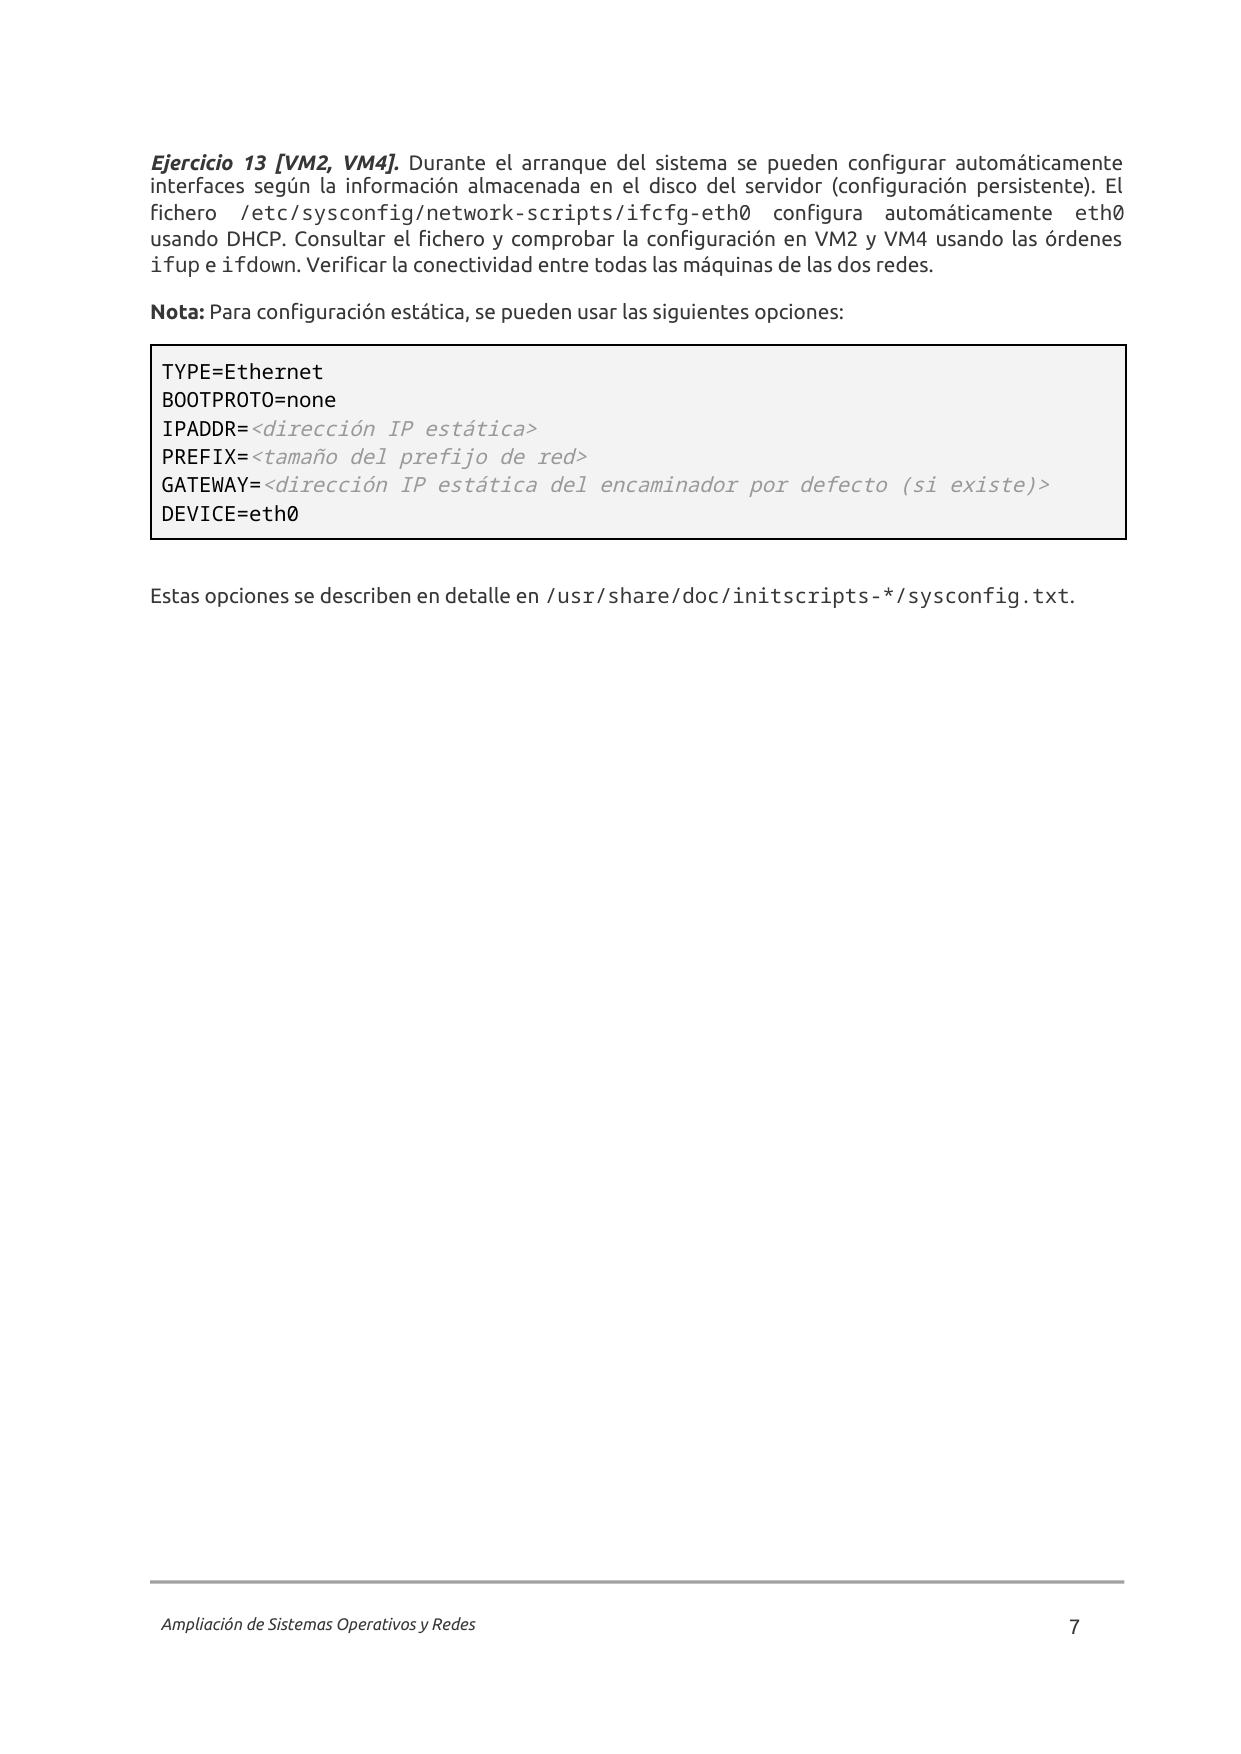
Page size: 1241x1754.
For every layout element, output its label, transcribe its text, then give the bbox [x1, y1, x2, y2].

text Ejercicio 13 [VM2, VM4]. Durante el arranque del sistema se pueden configurar automáticamente interfaces según la información almacenada en el disco del servidor (configuración persistente). El fichero /etc/sysconfig/network-scripts/ifcfg-eth0 configura automáticamente eth0 usando DHCP. Consultar el fichero y comprobar la configuración en VM2 y VM4 usando las órdenes ifup e ifdown. Verificar la conectividad entre todas las máquinas de las dos redes. [150, 150, 1124, 279]
text Nota: Para configuración estática, se pueden usar las siguientes opciones: [150, 299, 1124, 323]
table_header TYPE=Ethernet BOOTPROTO=none IPADDR=<dirección IP estática> PREFIX=<tamaño del prefijo de red> GATEWAY=<dirección IP estática del encaminador por defecto (si existe)> DEVICE=eth0 [152, 346, 1125, 538]
text Estas opciones se describen en detalle en /usr/share/doc/initscripts-*/sysconfig.txt. [150, 582, 1124, 610]
